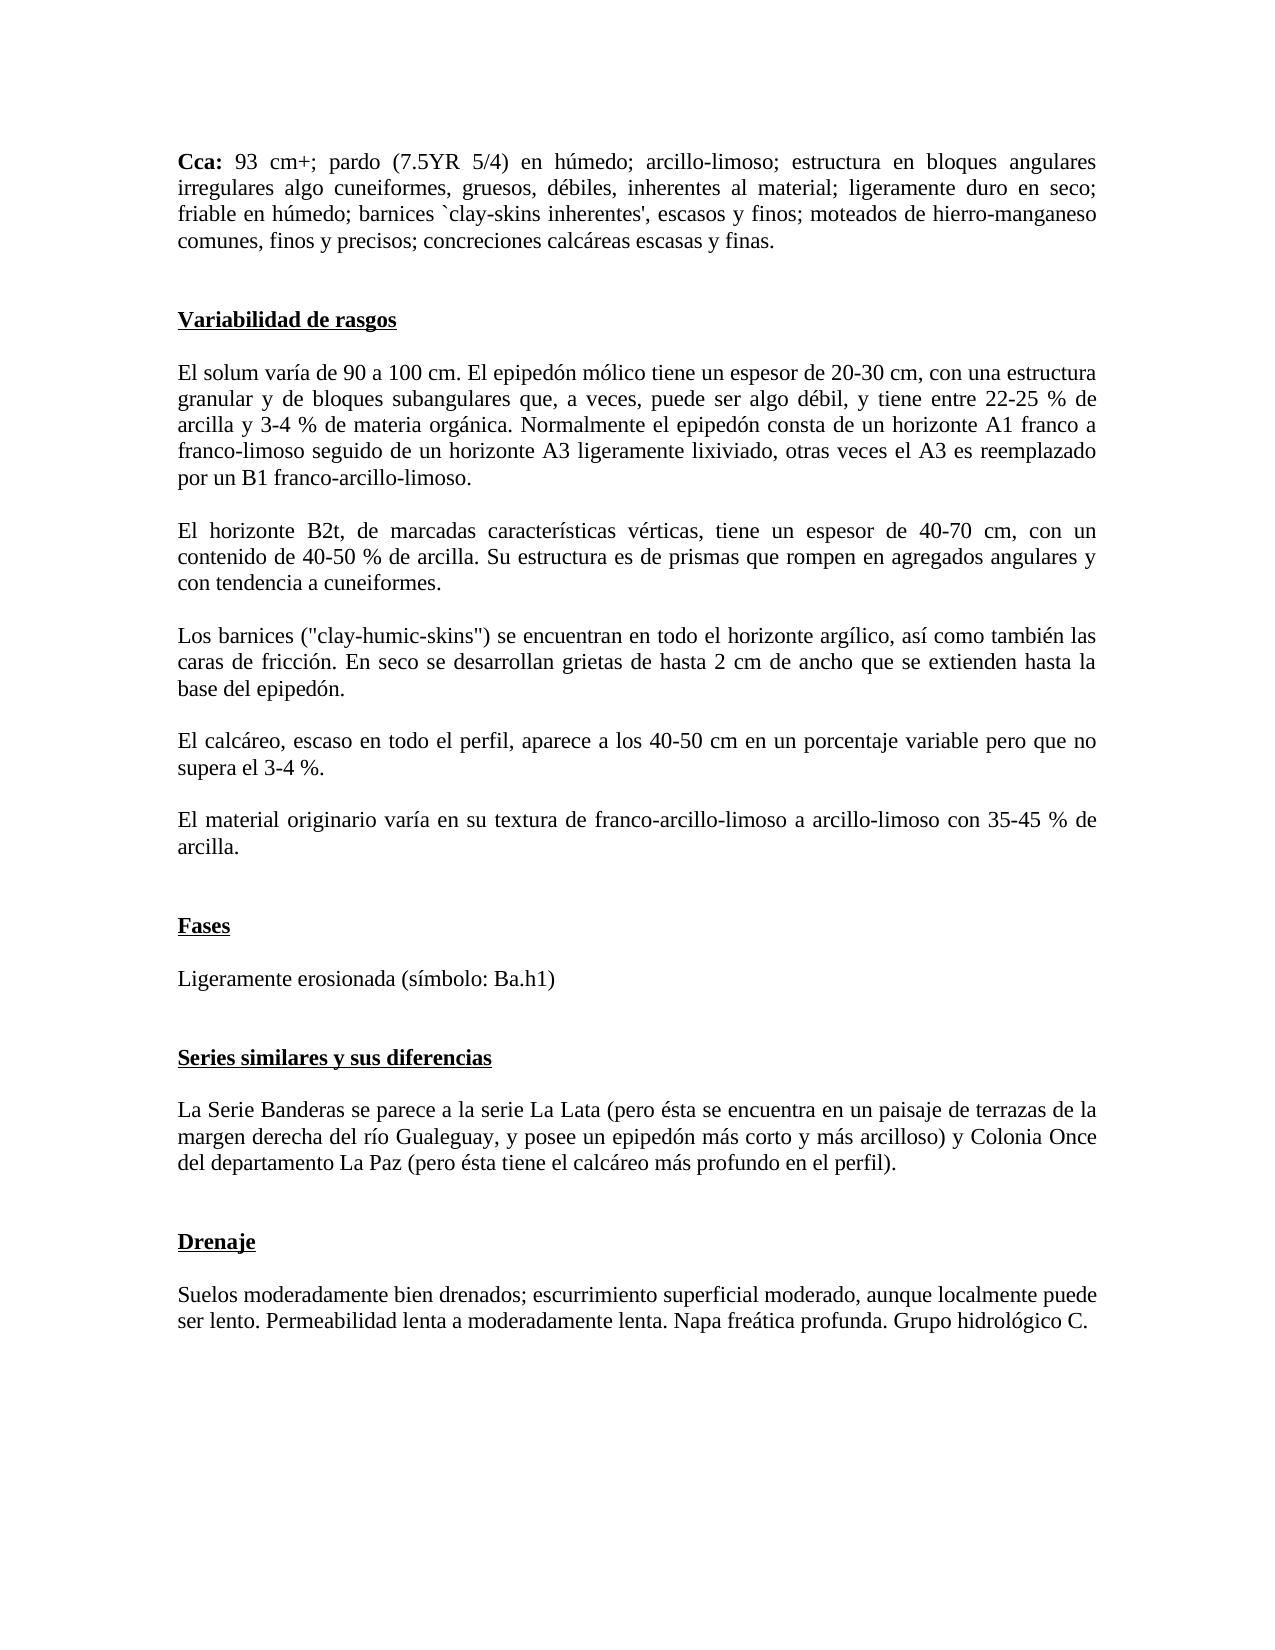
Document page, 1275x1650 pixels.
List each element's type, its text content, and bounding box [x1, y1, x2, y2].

text El calcáreo, escaso en todo el perfil, aparece a los 40- en un porcentaje variable pero que no supera el 3-4 %. [177, 727, 1098, 780]
text Suelos moderadamente bien drenados; escurrimiento superficial moderado, aunque localmente puede ser lento. Permeabilidad lenta a moderadamente lenta. Napa freática profunda. Grupo hidrológico C. [177, 1281, 1098, 1334]
text El solum varía de . El epipedón mólico tiene un espesor de 20-, con una estructura granular y de bloques subangulares que, a veces, puede ser algo débil, y tiene entre 22-25 % de arcilla y 3-4 % de materia orgánica. Normalmente el epipedón consta de un horizonte A1 franco a franco-limoso seguido de un horizonte A3 ligeramente lixiviado, otras veces el A3 es reemplazado por un B1 franco-arcillo-limoso. [177, 358, 1098, 490]
text Los barnices ("clay-humic-skins") se encuentran en todo el horizonte argílico, así como también las caras de fricción. En seco se desarrollan grietas de hasta de ancho que se extienden hasta la base del epipedón. [177, 622, 1098, 701]
text Cca: 93 cm+; pardo (7.5YR 5/4) en húmedo; arcillo-limoso; estructura en bloques angulares irregulares algo cuneiformes, gruesos, débiles, inherentes al material; ligeramente duro en seco; friable en húmedo; barnices `clay-skins inherentes', escasos y finos; moteados de hierro-manganeso comunes, finos y precisos; concreciones calcáreas escasas y finas. [177, 148, 1098, 253]
text El horizonte B2t, de marcadas características vérticas, tiene un espesor de 40-, con un contenido de 40-50 % de arcilla. Su estructura es de prismas que rompen en agregados angulares y con tendencia a cuneiformes. [177, 517, 1098, 596]
text Variabilidad de rasgos [177, 306, 1098, 332]
text Ligeramente erosionada (símbolo: Ba.h1) [177, 965, 1098, 991]
text Fases [177, 912, 1098, 938]
text La Serie Banderas se parece a la serie (pero ésta se encuentra en un paisaje de terrazas de la margen derecha del río Gualeguay, y posee un epipedón más corto y más arcilloso) y Colonia Once del departamento (pero ésta tiene el calcáreo más profundo en el perfil). [177, 1096, 1098, 1176]
text Series similares y sus diferencias [177, 1044, 1098, 1070]
text El material originario varía en su textura de franco-arcillo-limoso a arcillo-limoso con 35-45 % de arcilla. [177, 807, 1098, 859]
text Drenaje [177, 1228, 1098, 1254]
